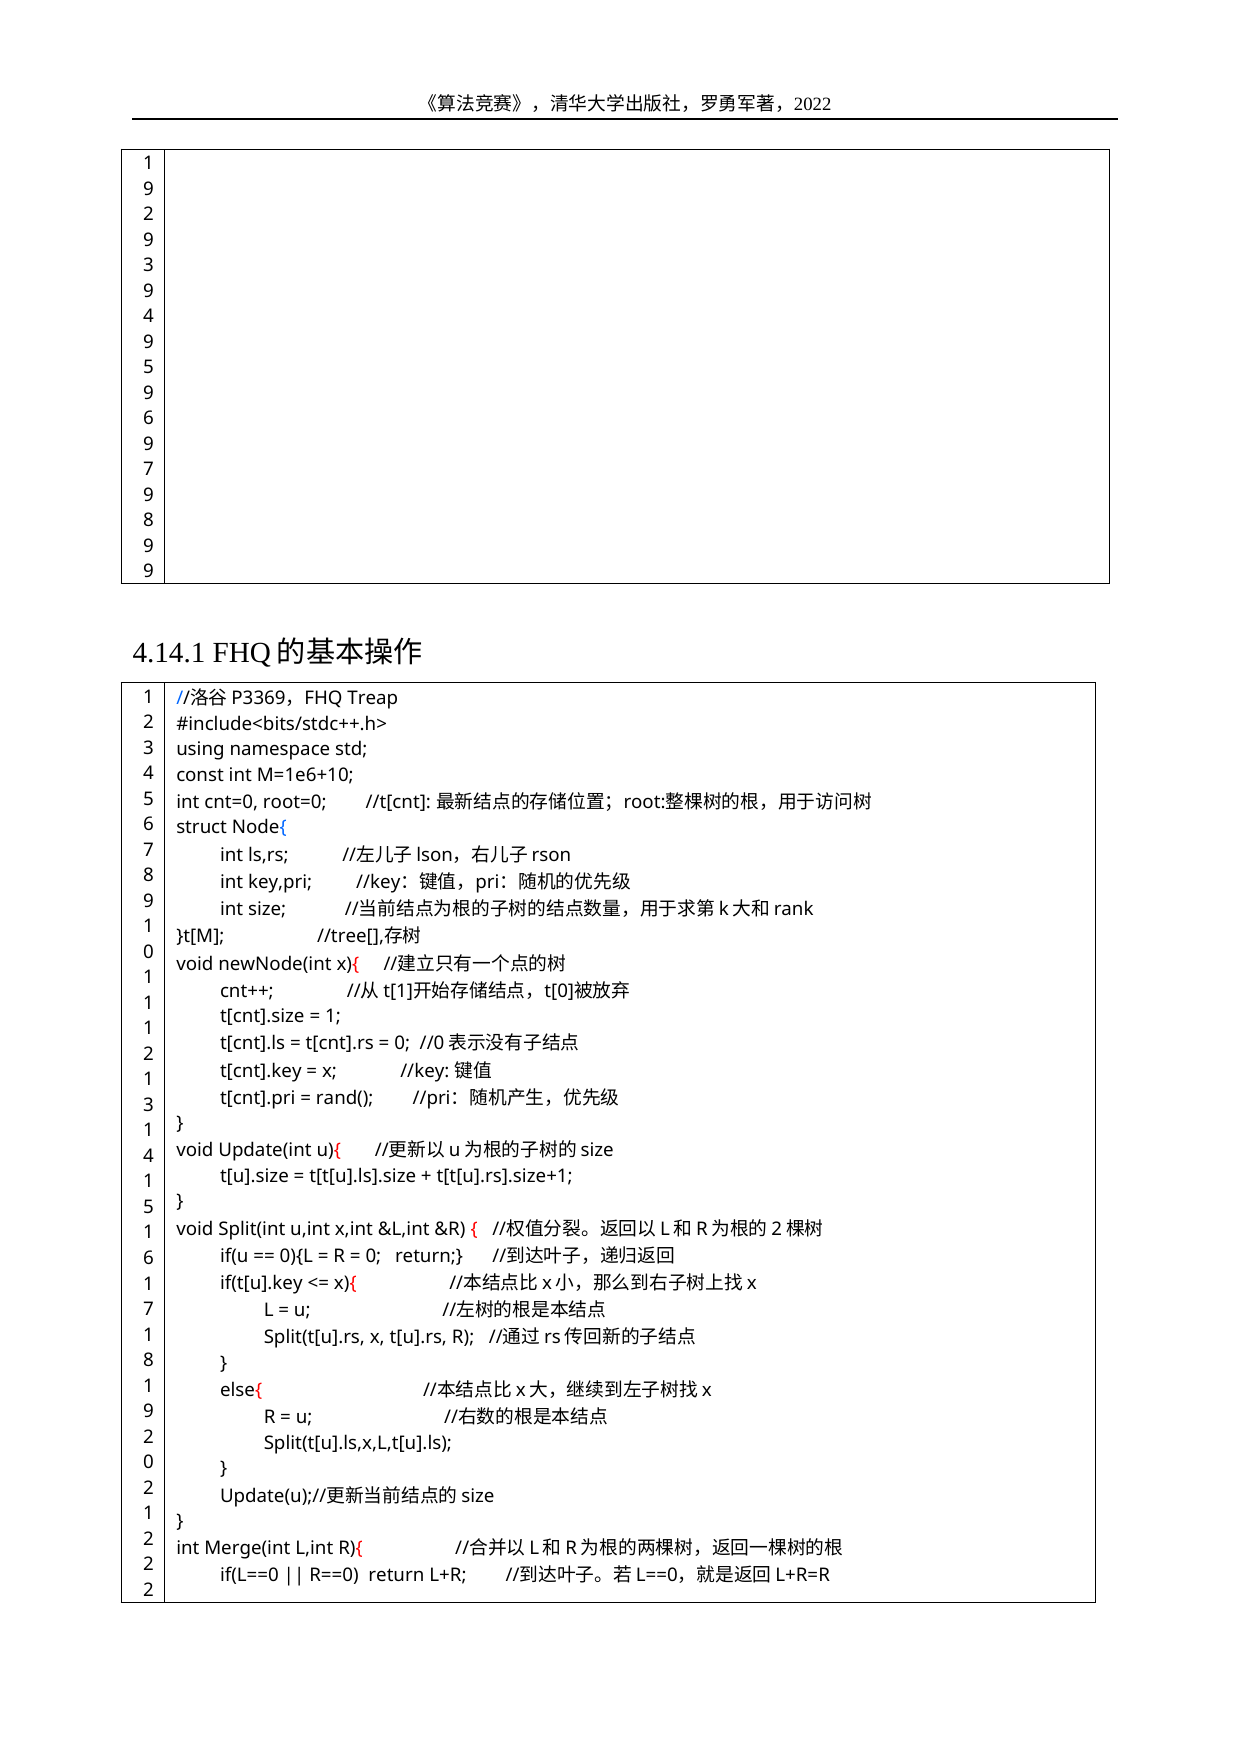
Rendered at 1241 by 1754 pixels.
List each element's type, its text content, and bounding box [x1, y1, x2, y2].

text 4.14.1 FHQ的基本操作 [132, 617, 1118, 682]
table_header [122, 150, 164, 583]
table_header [165, 683, 1095, 1602]
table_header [122, 683, 164, 1602]
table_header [165, 150, 1109, 583]
